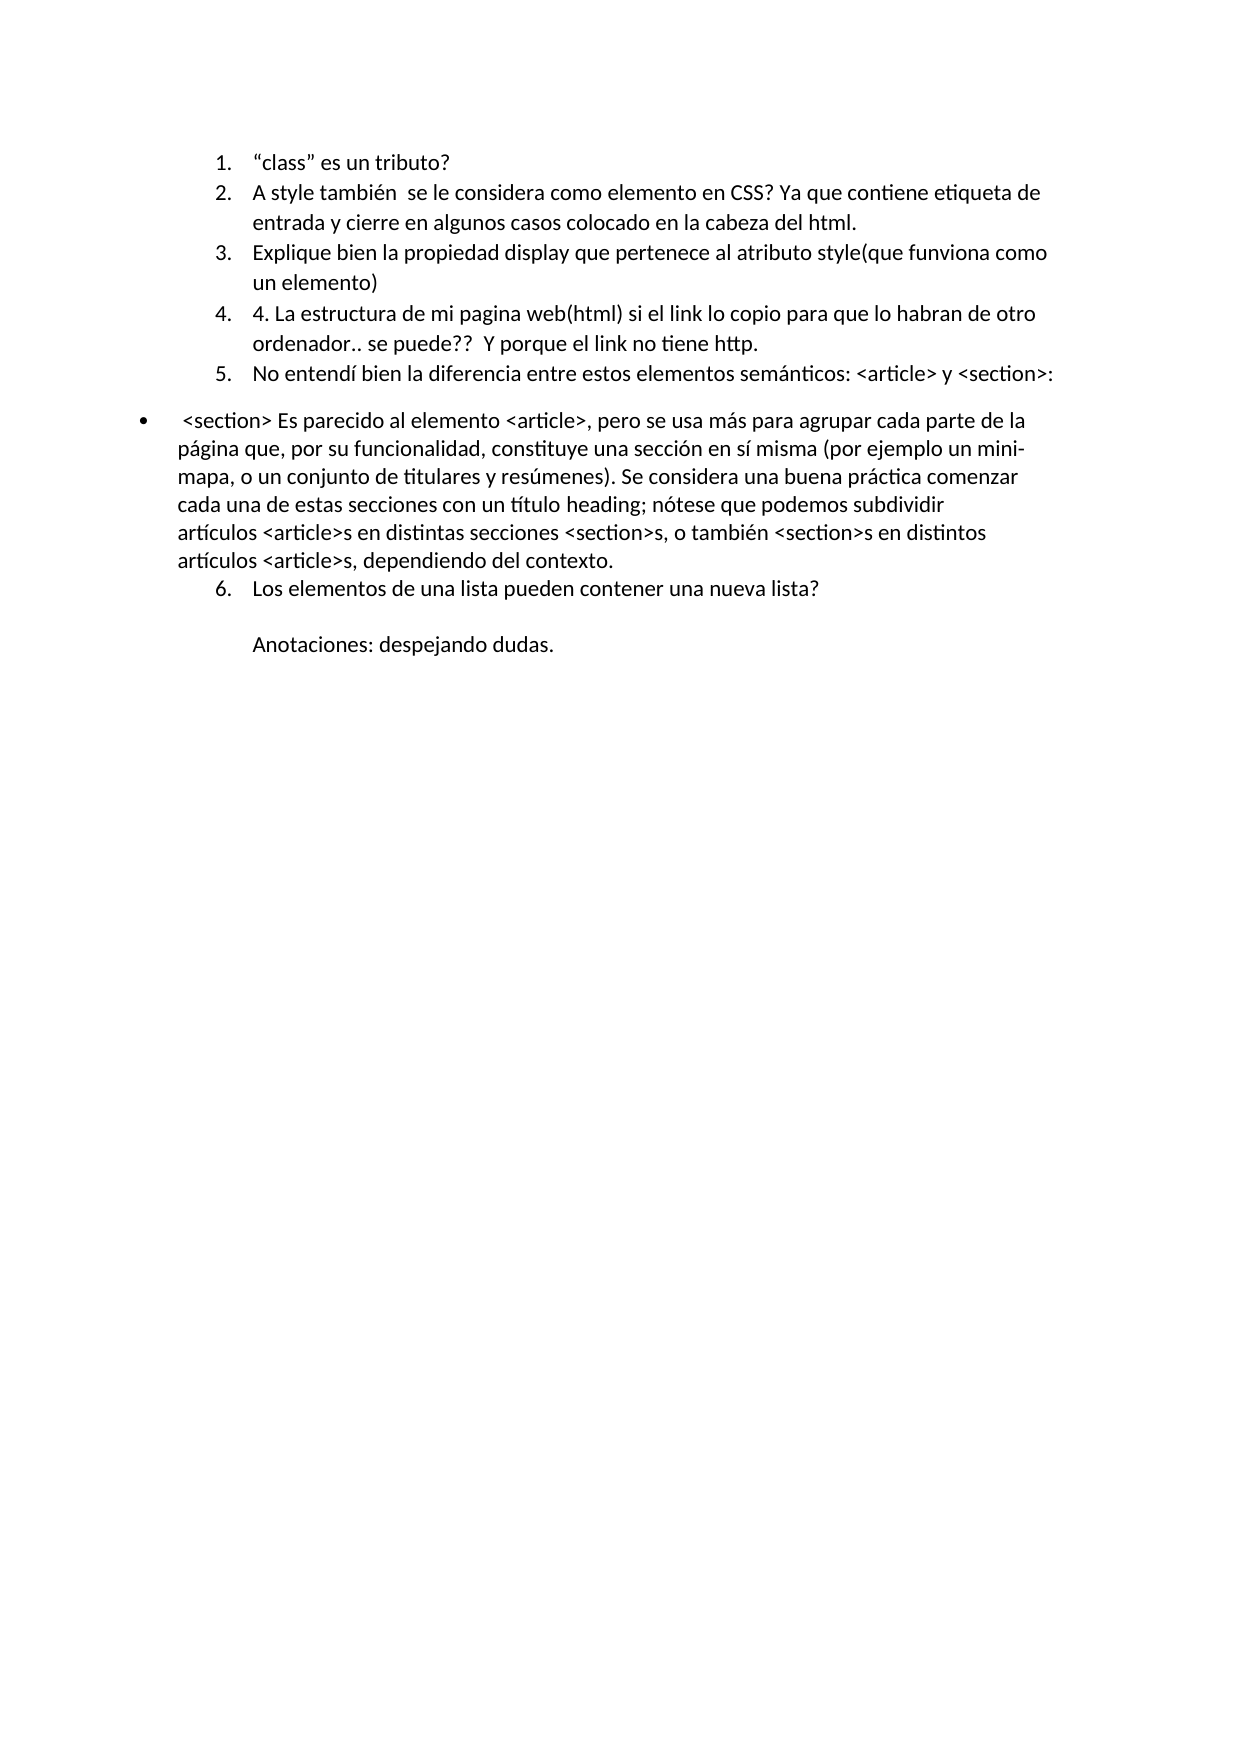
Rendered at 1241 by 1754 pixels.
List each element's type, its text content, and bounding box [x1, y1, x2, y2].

list “class” es un tributo? [215, 148, 1063, 176]
list Anotaciones: despejando dudas. [252, 630, 1063, 658]
list <section> Es parecido al elemento <article>, pero se usa más para agrupar cada parte de la página que, por su funcionalidad, constituye una sección en sí misma (por ejemplo un mini-mapa, o un conjunto de titulares y resúmenes). Se considera una buena práctica comenzar cada una de estas secciones con un título heading; nótese que podemos subdividir artículos <article>s en distintas secciones <section>s, o también <section>s en distintos artículos <article>s, dependiendo del contexto. [140, 406, 1063, 574]
list Explique bien la propiedad display que pertenece al atributo style(que funviona como un elemento) [215, 238, 1063, 296]
list No entendí bien la diferencia entre estos elementos semánticos: <article> y <section>: [215, 359, 1063, 387]
list Los elementos de una lista pueden contener una nueva lista? [215, 574, 1063, 602]
list A style también se le considera como elemento en CSS? Ya que contiene etiqueta de entrada y cierre en algunos casos colocado en la cabeza del html. [215, 178, 1063, 236]
list 4. La estructura de mi pagina web(html) si el link lo copio para que lo habran de otro ordenador.. se puede?? Y porque el link no tiene http. [215, 299, 1063, 357]
